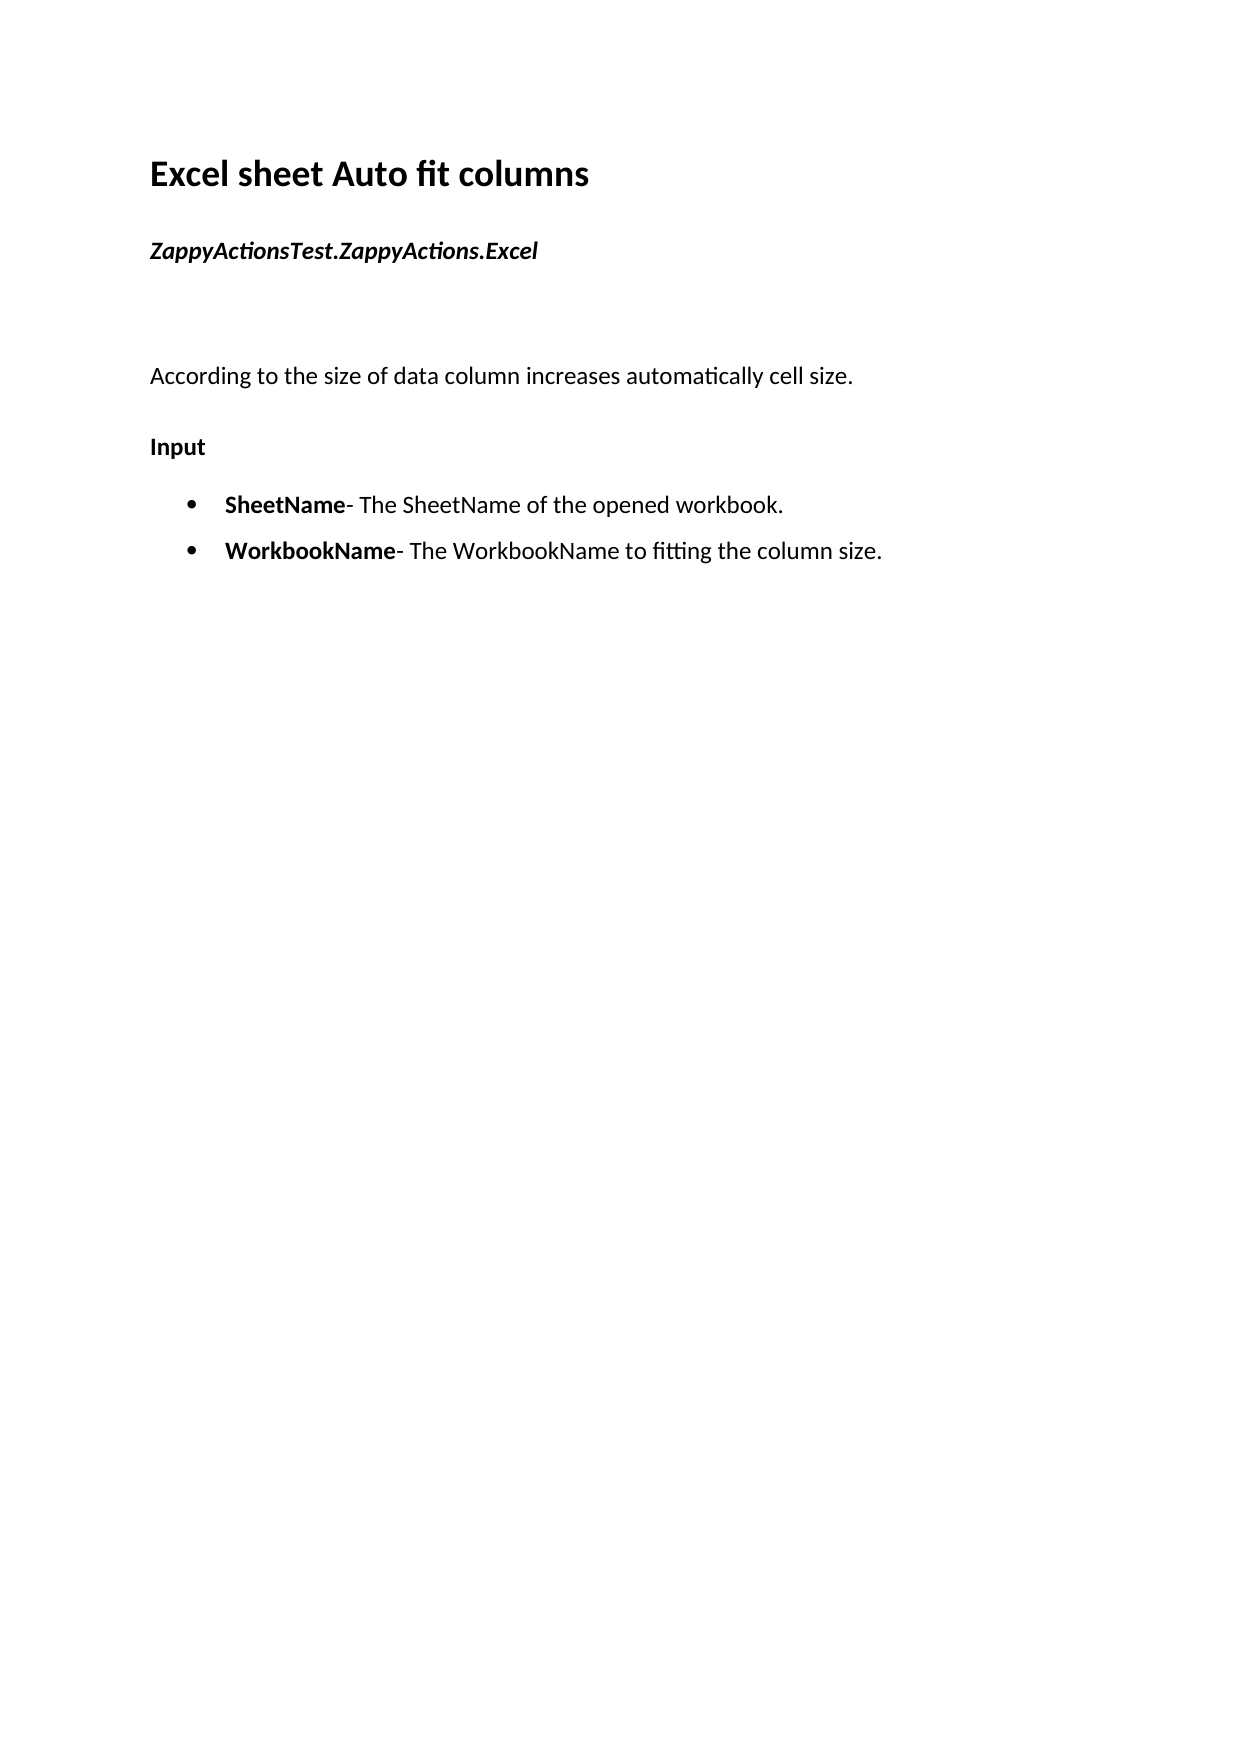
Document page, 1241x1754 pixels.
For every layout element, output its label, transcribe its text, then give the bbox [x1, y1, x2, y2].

list SheetName- The SheetName of the opened workbook. [187, 489, 1090, 520]
text Excel sheet Auto fit columns [150, 150, 1090, 196]
text ZappyActionsTest.ZappyActions.Excel [150, 235, 1090, 266]
subtitle Input [150, 431, 1090, 461]
text According to the size of data column increases automatically cell size. [150, 360, 1090, 391]
list WorkbookName- The WorkbookName to fitting the column size. [187, 535, 1090, 565]
